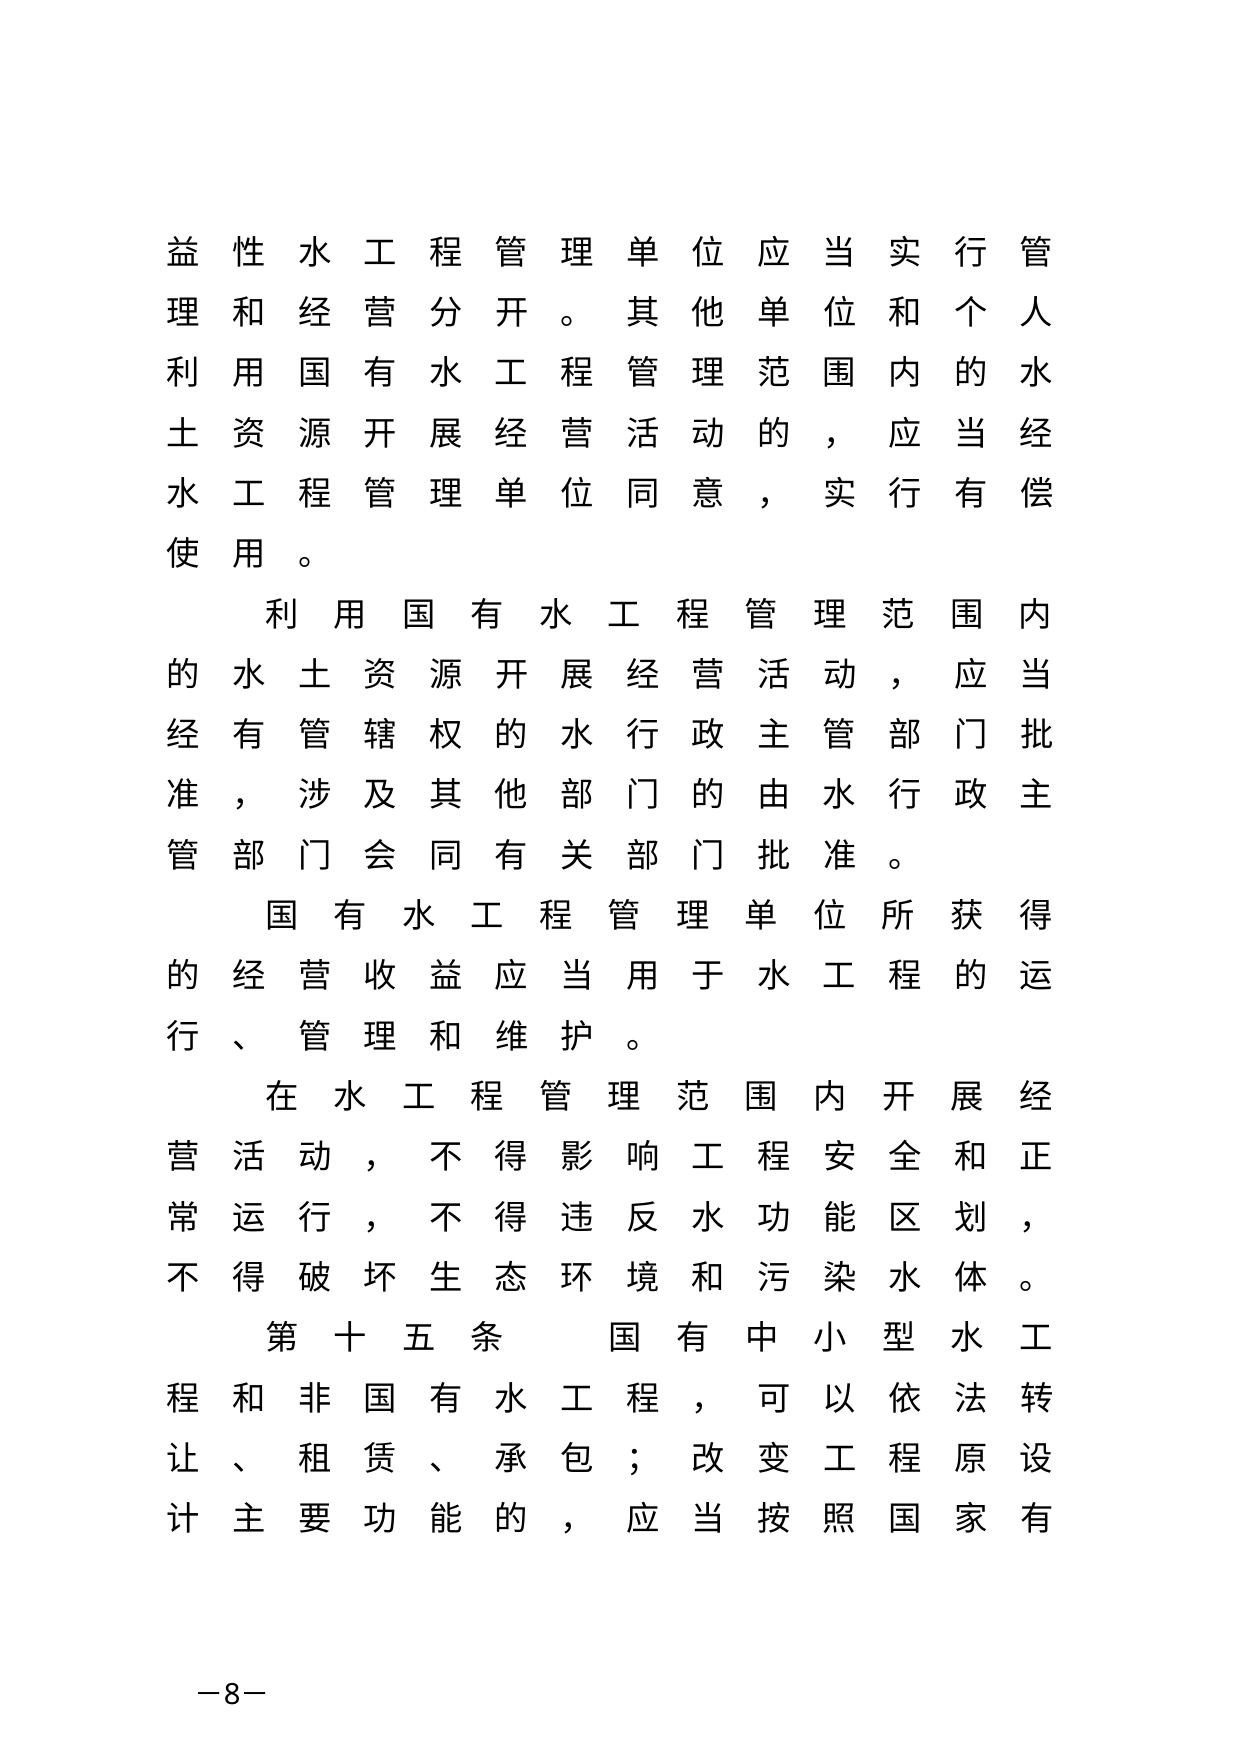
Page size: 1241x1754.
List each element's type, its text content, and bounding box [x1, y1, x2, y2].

text 在水工程管理范围内开展经营活动，不得影响工程安全和正常运行，不得违反水功能区划，不得破坏生态环境和污染水体。 [167, 1064, 1085, 1305]
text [167, 1305, 1085, 1546]
text 国有水工程管理单位所获得的经营收益应当用于水工程的运行、管理和维护。 [167, 883, 1085, 1064]
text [167, 219, 1085, 581]
text 利用国有水工程管理范围内的水土资源开展经营活动，应当经有管辖权的水行政主管部门批准，涉及其他部门的由水行政主管部门会同有关部门批准。 [167, 581, 1085, 883]
